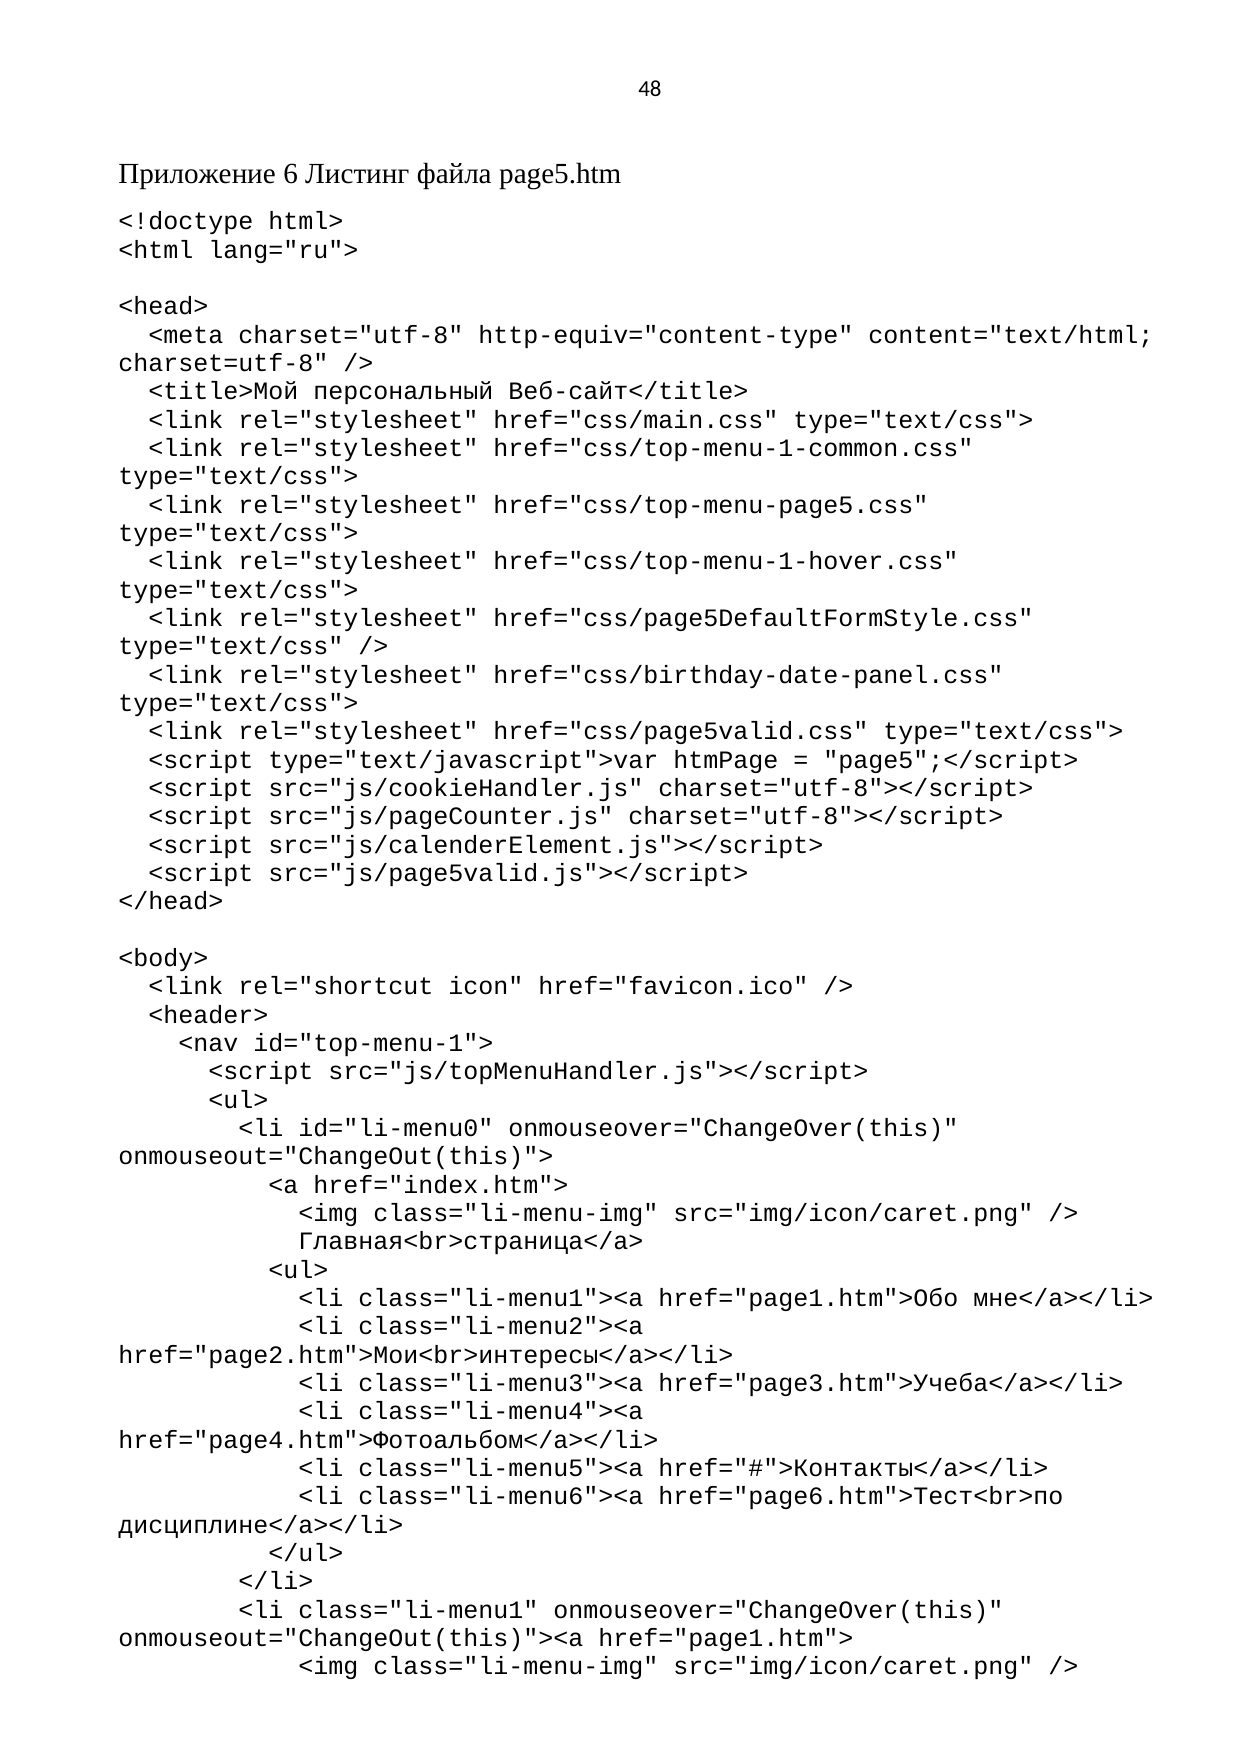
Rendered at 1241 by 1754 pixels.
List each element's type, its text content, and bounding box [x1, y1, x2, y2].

text <ul> [118, 1087, 1181, 1116]
text Приложение 6 Листинг файла page5.htm [118, 156, 1181, 190]
text <ul> [118, 1257, 1181, 1286]
text Главная<br>страница</a> [118, 1229, 1181, 1257]
text <head> [118, 294, 1181, 322]
text <script src="js/topMenuHandler.js"></script> [118, 1059, 1181, 1087]
text <title>Мой персональный Веб-сайт</title> [118, 379, 1181, 407]
text <link rel="stylesheet" href="css/top-menu-1-hover.css" type="text/css"> [118, 549, 1181, 606]
text <link rel="shortcut icon" href="favicon.ico" /> [118, 974, 1181, 1002]
text <script src="js/pageCounter.js" charset="utf-8"></script> [118, 804, 1181, 832]
text <li id="li-menu0" onmouseover="ChangeOver(this)" onmouseout="ChangeOut(this)"> [118, 1116, 1181, 1172]
text <header> [118, 1002, 1181, 1031]
text <link rel="stylesheet" href="css/main.css" type="text/css"> [118, 407, 1181, 436]
text <img class="li-menu-img" src="img/icon/caret.png" /> [118, 1201, 1181, 1229]
text <li class="li-menu3"><a href="page3.htm">Учеба</a></li> [118, 1371, 1181, 1399]
text <link rel="stylesheet" href="css/page5DefaultFormStyle.css" type="text/css" /> [118, 606, 1181, 662]
text <li class="li-menu1" onmouseover="ChangeOver(this)" onmouseout="ChangeOut(this)"><a href="page1.htm"> [118, 1597, 1181, 1654]
text <link rel="stylesheet" href="css/top-menu-page5.css" type="text/css"> [118, 492, 1181, 549]
text <link rel="stylesheet" href="css/top-menu-1-common.css" type="text/css"> [118, 436, 1181, 492]
text </ul> [118, 1541, 1181, 1569]
text <meta charset="utf-8" http-equiv="content-type" content="text/html; charset=utf-8" /> [118, 322, 1181, 379]
text </li> [118, 1569, 1181, 1597]
text <li class="li-menu5"><a href="#">Контакты</a></li> [118, 1456, 1181, 1484]
text <script src="js/cookieHandler.js" charset="utf-8"></script> [118, 776, 1181, 804]
text <script src="js/page5valid.js"></script> [118, 861, 1181, 889]
text <li class="li-menu4"><a href="page4.htm">Фотоальбом</a></li> [118, 1399, 1181, 1456]
text <img class="li-menu-img" src="img/icon/caret.png" /> [118, 1654, 1181, 1682]
text <li class="li-menu1"><a href="page1.htm">Обо мне</a></li> [118, 1286, 1181, 1314]
text <link rel="stylesheet" href="css/page5valid.css" type="text/css"> [118, 719, 1181, 747]
text <script src="js/calenderElement.js"></script> [118, 832, 1181, 861]
text <link rel="stylesheet" href="css/birthday-date-panel.css" type="text/css"> [118, 662, 1181, 719]
text <!doctype html> [118, 209, 1181, 237]
text </head> [118, 889, 1181, 917]
text <li class="li-menu2"><a href="page2.htm">Мои<br>интересы</a></li> [118, 1314, 1181, 1371]
text <nav id="top-menu-1"> [118, 1031, 1181, 1059]
text <html lang="ru"> [118, 237, 1181, 266]
text <a href="index.htm"> [118, 1172, 1181, 1201]
text <li class="li-menu6"><a href="page6.htm">Тест<br>по дисциплине</a></li> [118, 1484, 1181, 1541]
text <body> [118, 946, 1181, 974]
text <script type="text/javascript">var htmPage = "page5";</script> [118, 747, 1181, 776]
